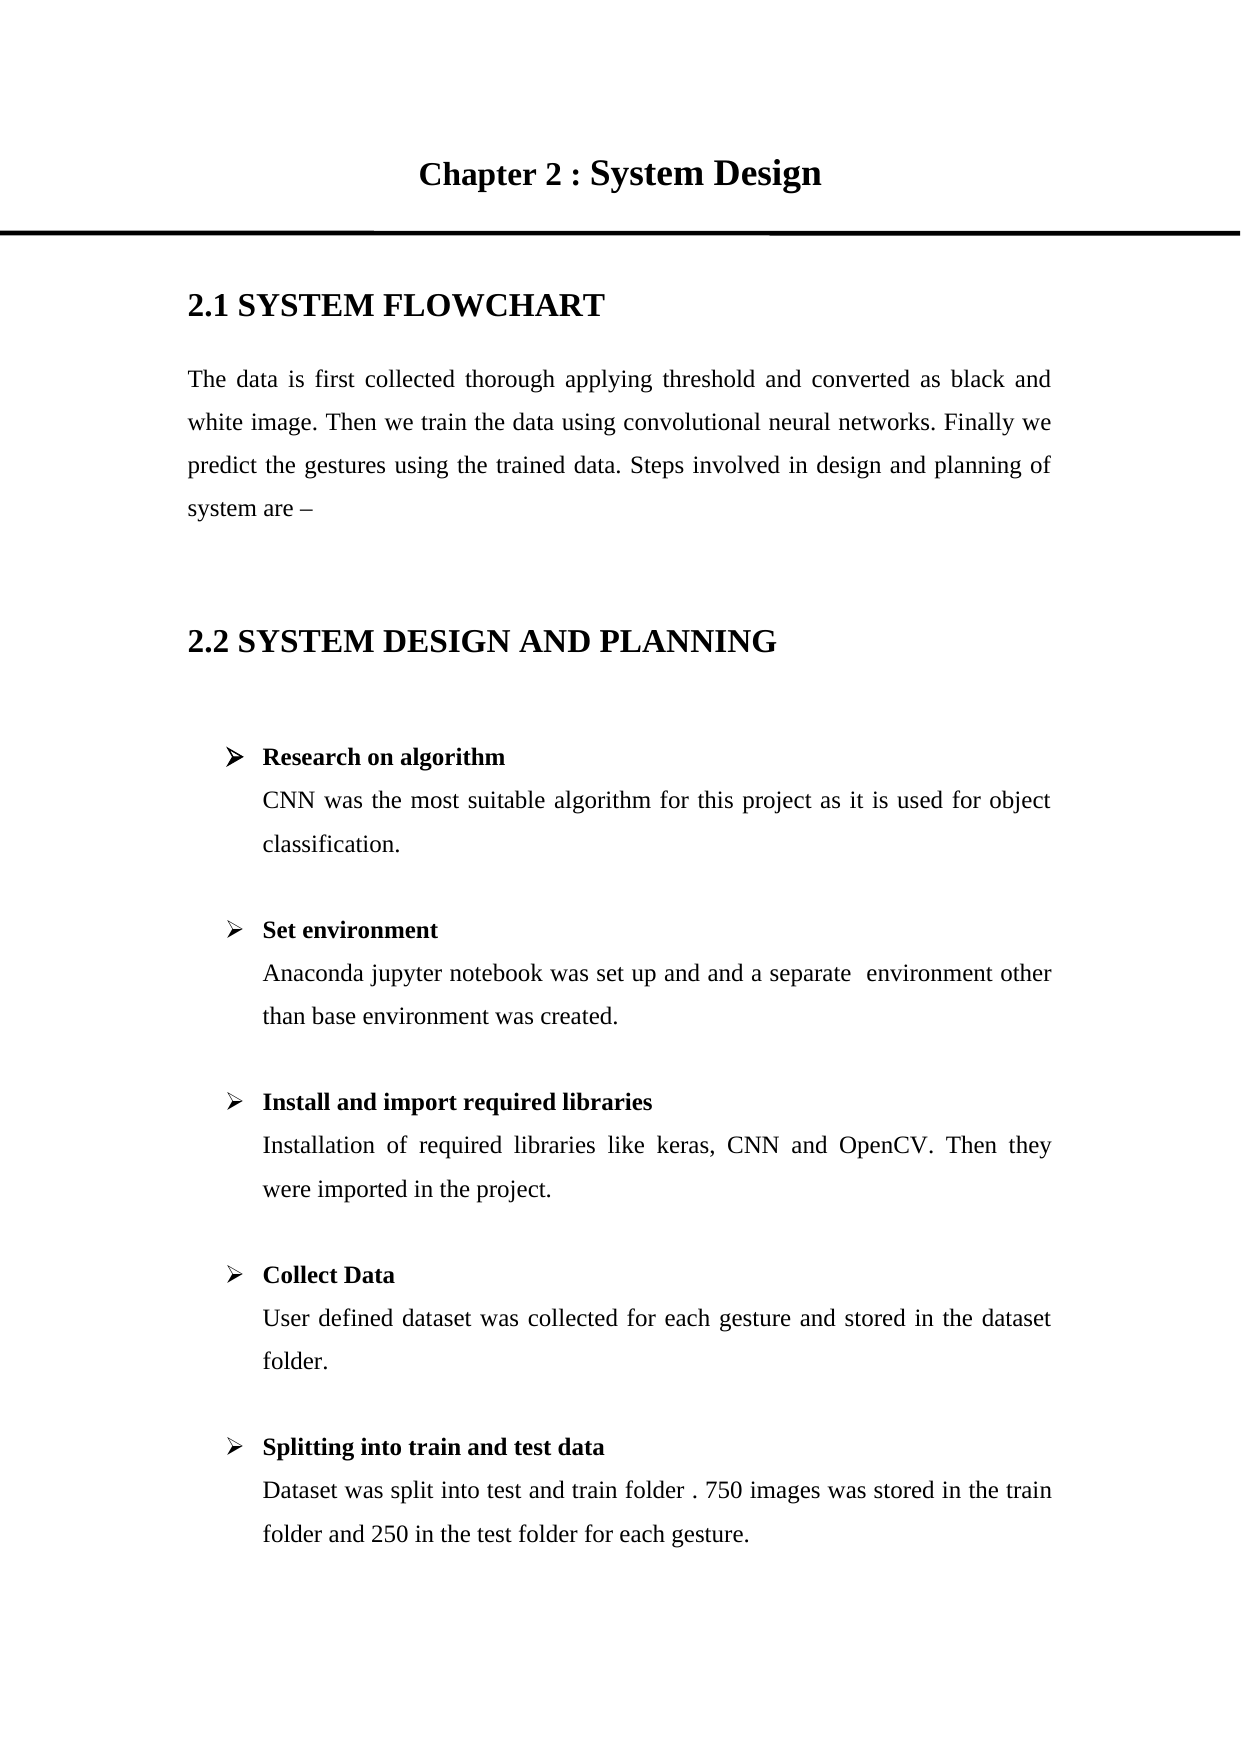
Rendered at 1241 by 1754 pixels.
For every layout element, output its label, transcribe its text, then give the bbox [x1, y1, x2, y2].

text Chapter 2 : System Design [187, 150, 1053, 193]
list Set environment [225, 915, 1053, 944]
list Research on algorithm [225, 742, 1053, 771]
list Installation of required libraries like keras, CNN and OpenCV. Then they were imported in the project. [262, 1131, 1053, 1202]
list CNN was the most suitable algorithm for this project as it is used for object classification. [262, 786, 1053, 857]
list Install and import required libraries [225, 1087, 1053, 1116]
text The data is first collected thorough applying threshold and converted as black and white image. Then we train the data using convolutional neural networks. Finally we predict the gestures using the trained data. Steps involved in design and planning of system are – [187, 364, 1053, 522]
list Dataset was split into test and train folder . 750 images was stored in the train folder and 250 in the test folder for each gesture. [262, 1476, 1053, 1547]
text 2.1 SYSTEM FLOWCHART [187, 285, 1053, 324]
list Anaconda jupyter notebook was set up and and a separate environment other than base environment was created. [262, 958, 1053, 1030]
list User defined dataset was collected for each gesture and stored in the dataset folder. [262, 1303, 1053, 1375]
list Splitting into train and test data [225, 1432, 1053, 1461]
text 2.2 SYSTEM DESIGN AND PLANNING [187, 621, 1053, 659]
list Collect Data [225, 1260, 1053, 1289]
